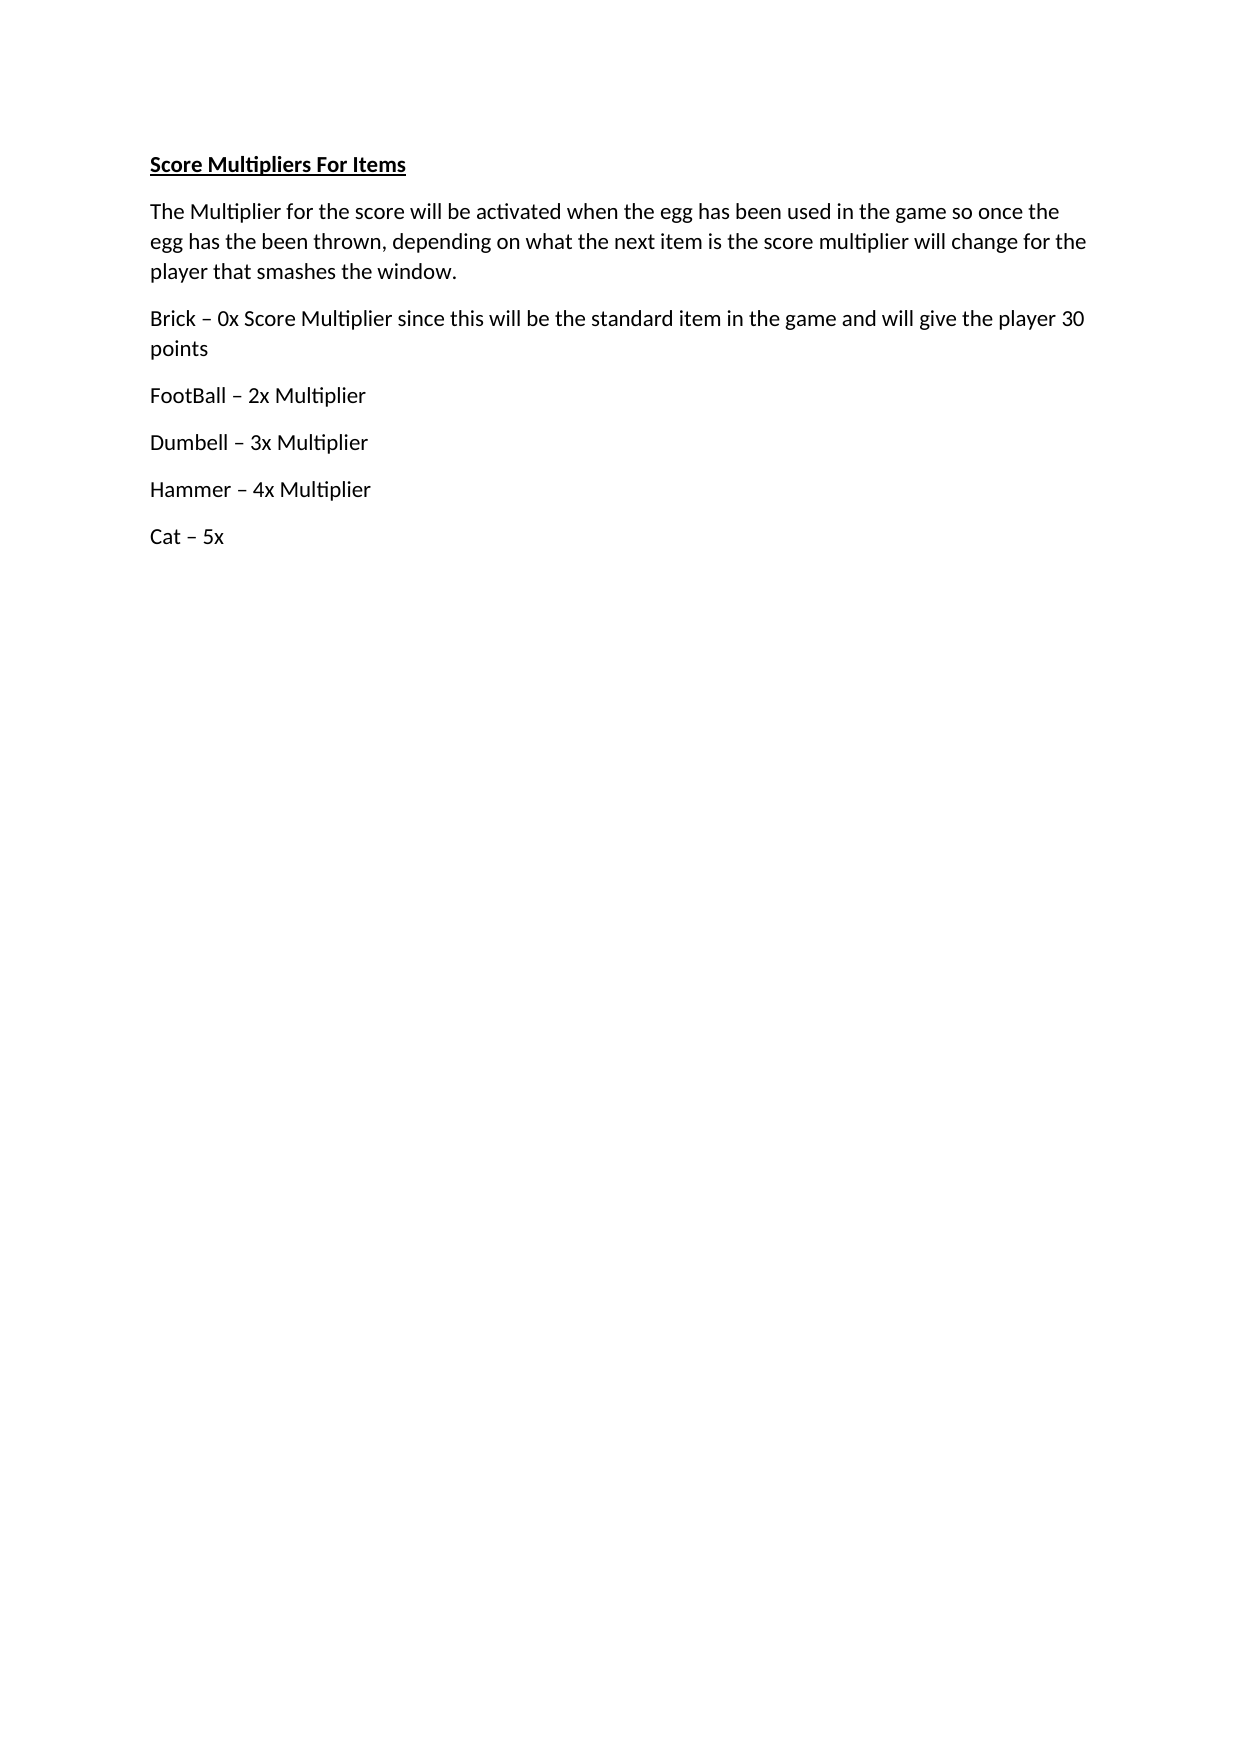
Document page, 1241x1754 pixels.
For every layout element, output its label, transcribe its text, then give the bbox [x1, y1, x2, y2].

text Brick – 0x Score Multiplier since this will be the standard item in the game and will give the player 30 points [150, 304, 1090, 362]
text The Multiplier for the score will be activated when the egg has been used in the game so once the egg has the been thrown, depending on what the next item is the score multiplier will change for the player that smashes the window. [150, 197, 1090, 285]
text Score Multipliers For Items [150, 150, 1090, 178]
text FootBall – 2x Multiplier [150, 381, 1090, 409]
text Cat – 5x [150, 522, 1090, 550]
text Hammer – 4x Multiplier [150, 475, 1090, 503]
text Dumbell – 3x Multiplier [150, 428, 1090, 456]
